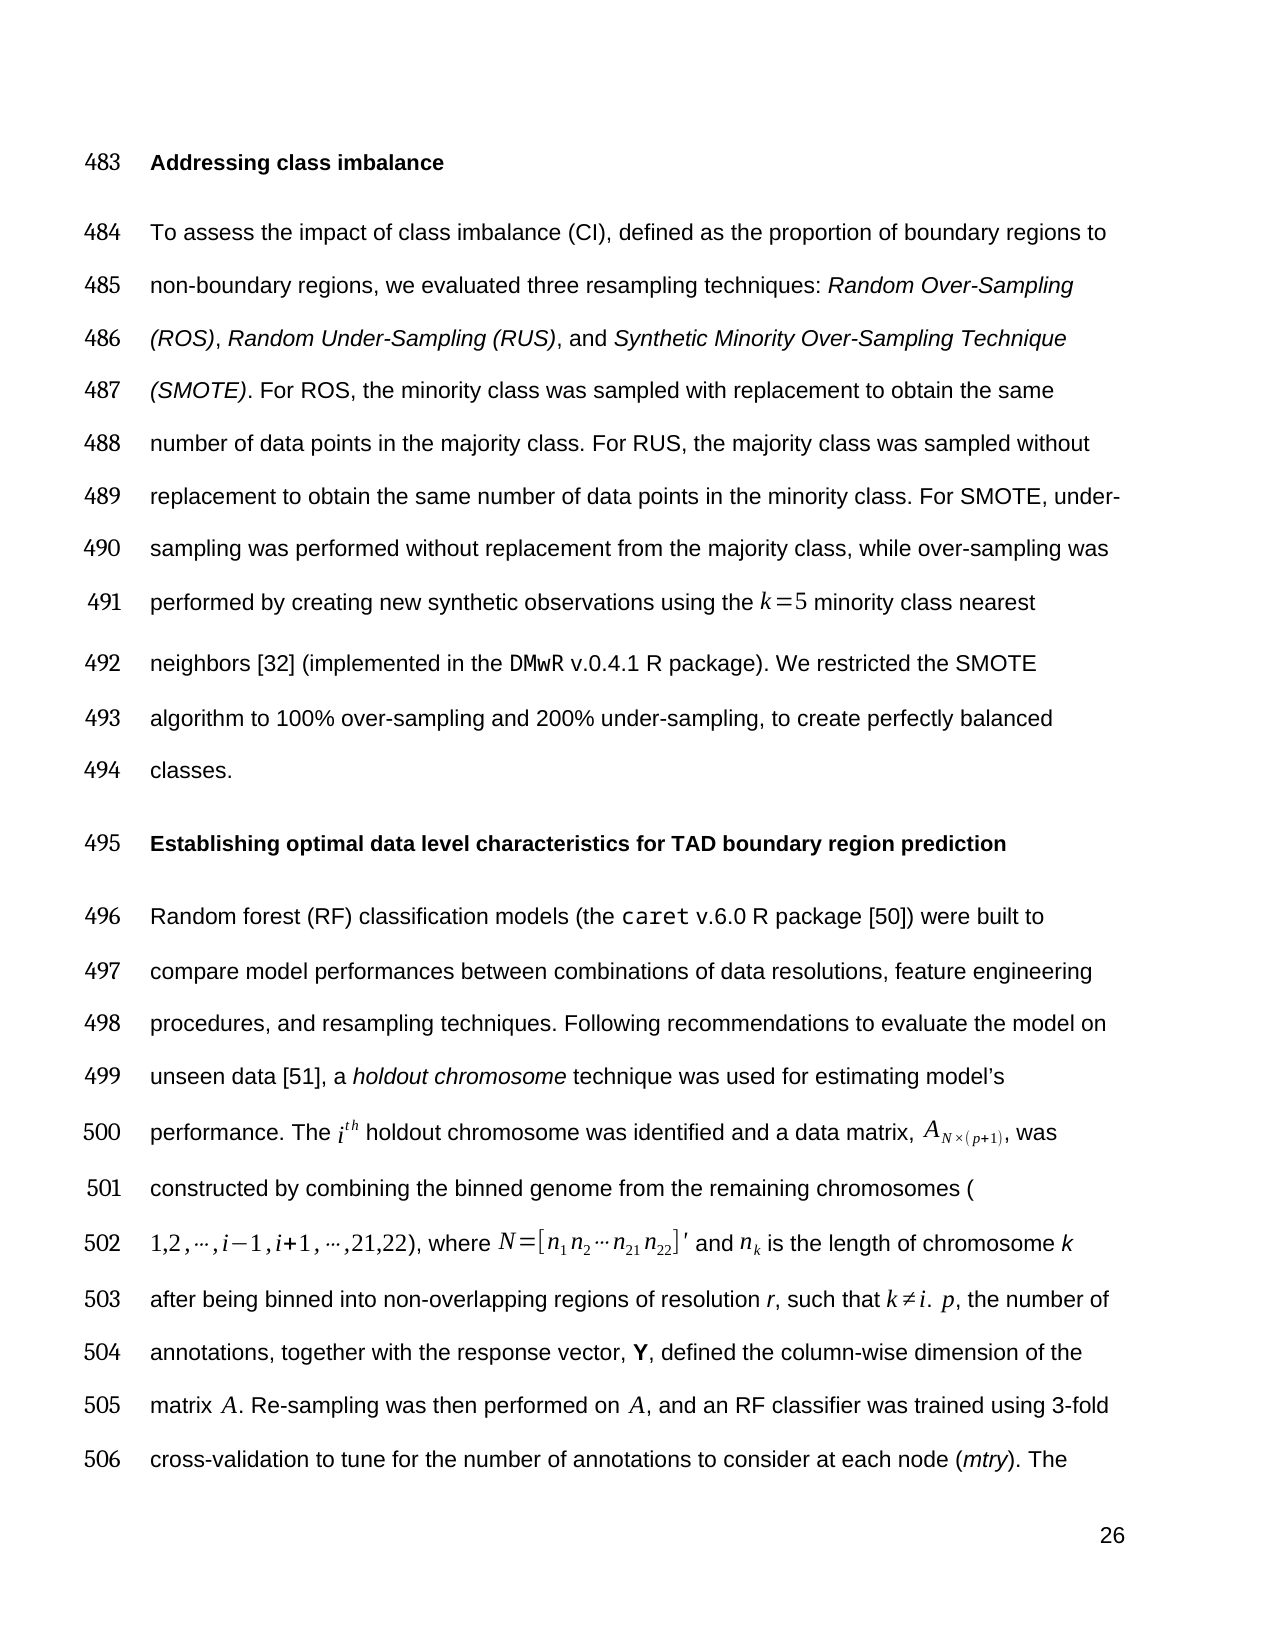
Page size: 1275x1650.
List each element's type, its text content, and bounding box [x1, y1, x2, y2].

subtitle Establishing optimal data level characteristics for TAD boundary region prediction [150, 831, 1125, 856]
text To assess the impact of class imbalance (CI), defined as the proportion of boundary regions to non-boundary regions, we evaluated three resampling techniques: Random Over-Sampling (ROS), Random Under-Sampling (RUS), and Synthetic Minority Over-Sampling Technique (SMOTE). For ROS, the minority class was sampled with replacement to obtain the same number of data points in the majority class. For RUS, the majority class was sampled without replacement to obtain the same number of data points in the minority class. For SMOTE, under-sampling was performed without replacement from the majority class, while over-sampling was performed by creating new synthetic observations using the minority class nearest neighbors [32] (implemented in the DMwR v.0.4.1 R package). We restricted the SMOTE algorithm to 100% over-sampling and 200% under-sampling, to create perfectly balanced classes. [150, 219, 1125, 784]
subtitle Addressing class imbalance [150, 150, 1125, 175]
